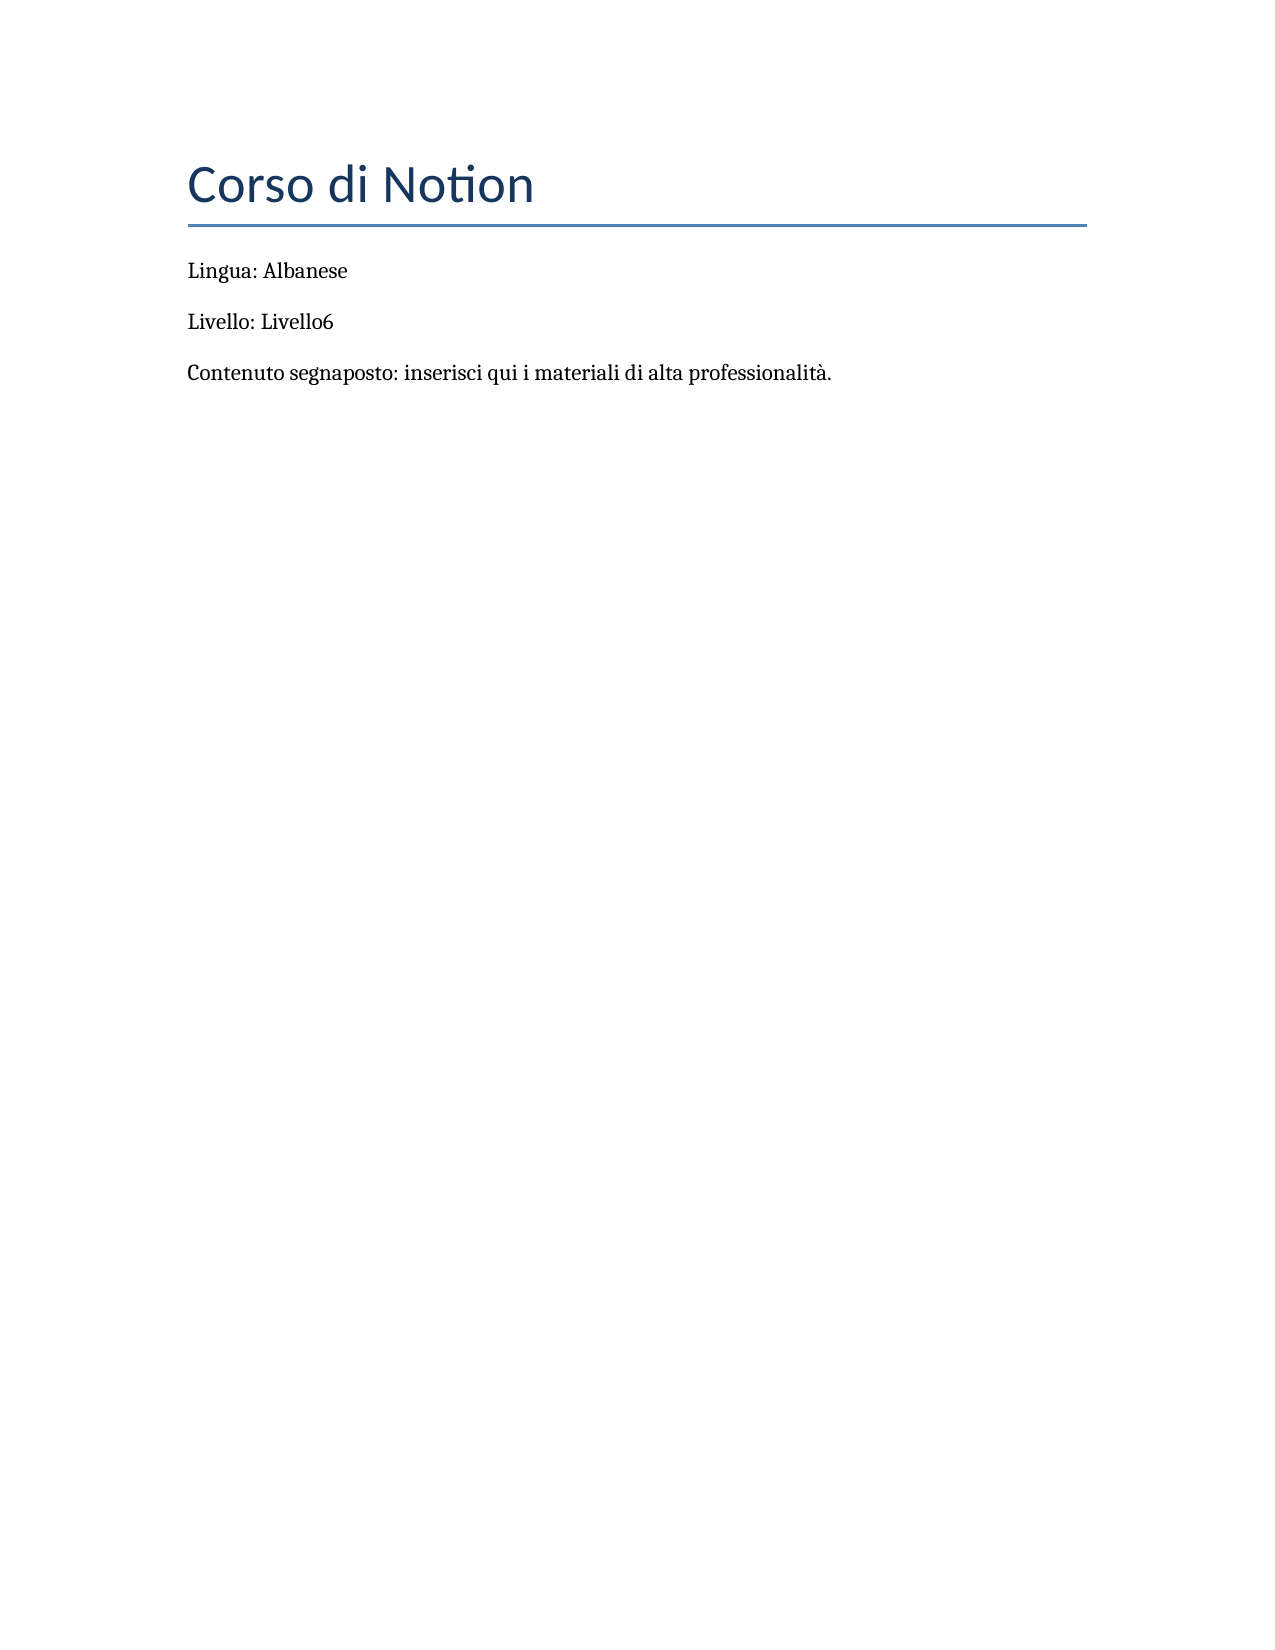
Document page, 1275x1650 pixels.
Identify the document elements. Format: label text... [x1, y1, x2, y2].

text Lingua: Albanese [187, 258, 1087, 284]
text Contenuto segnaposto: inserisci qui i materiali di alta professionalità. [187, 360, 1087, 386]
title Corso di Notion [187, 150, 1087, 227]
text Livello: Livello6 [187, 309, 1087, 335]
